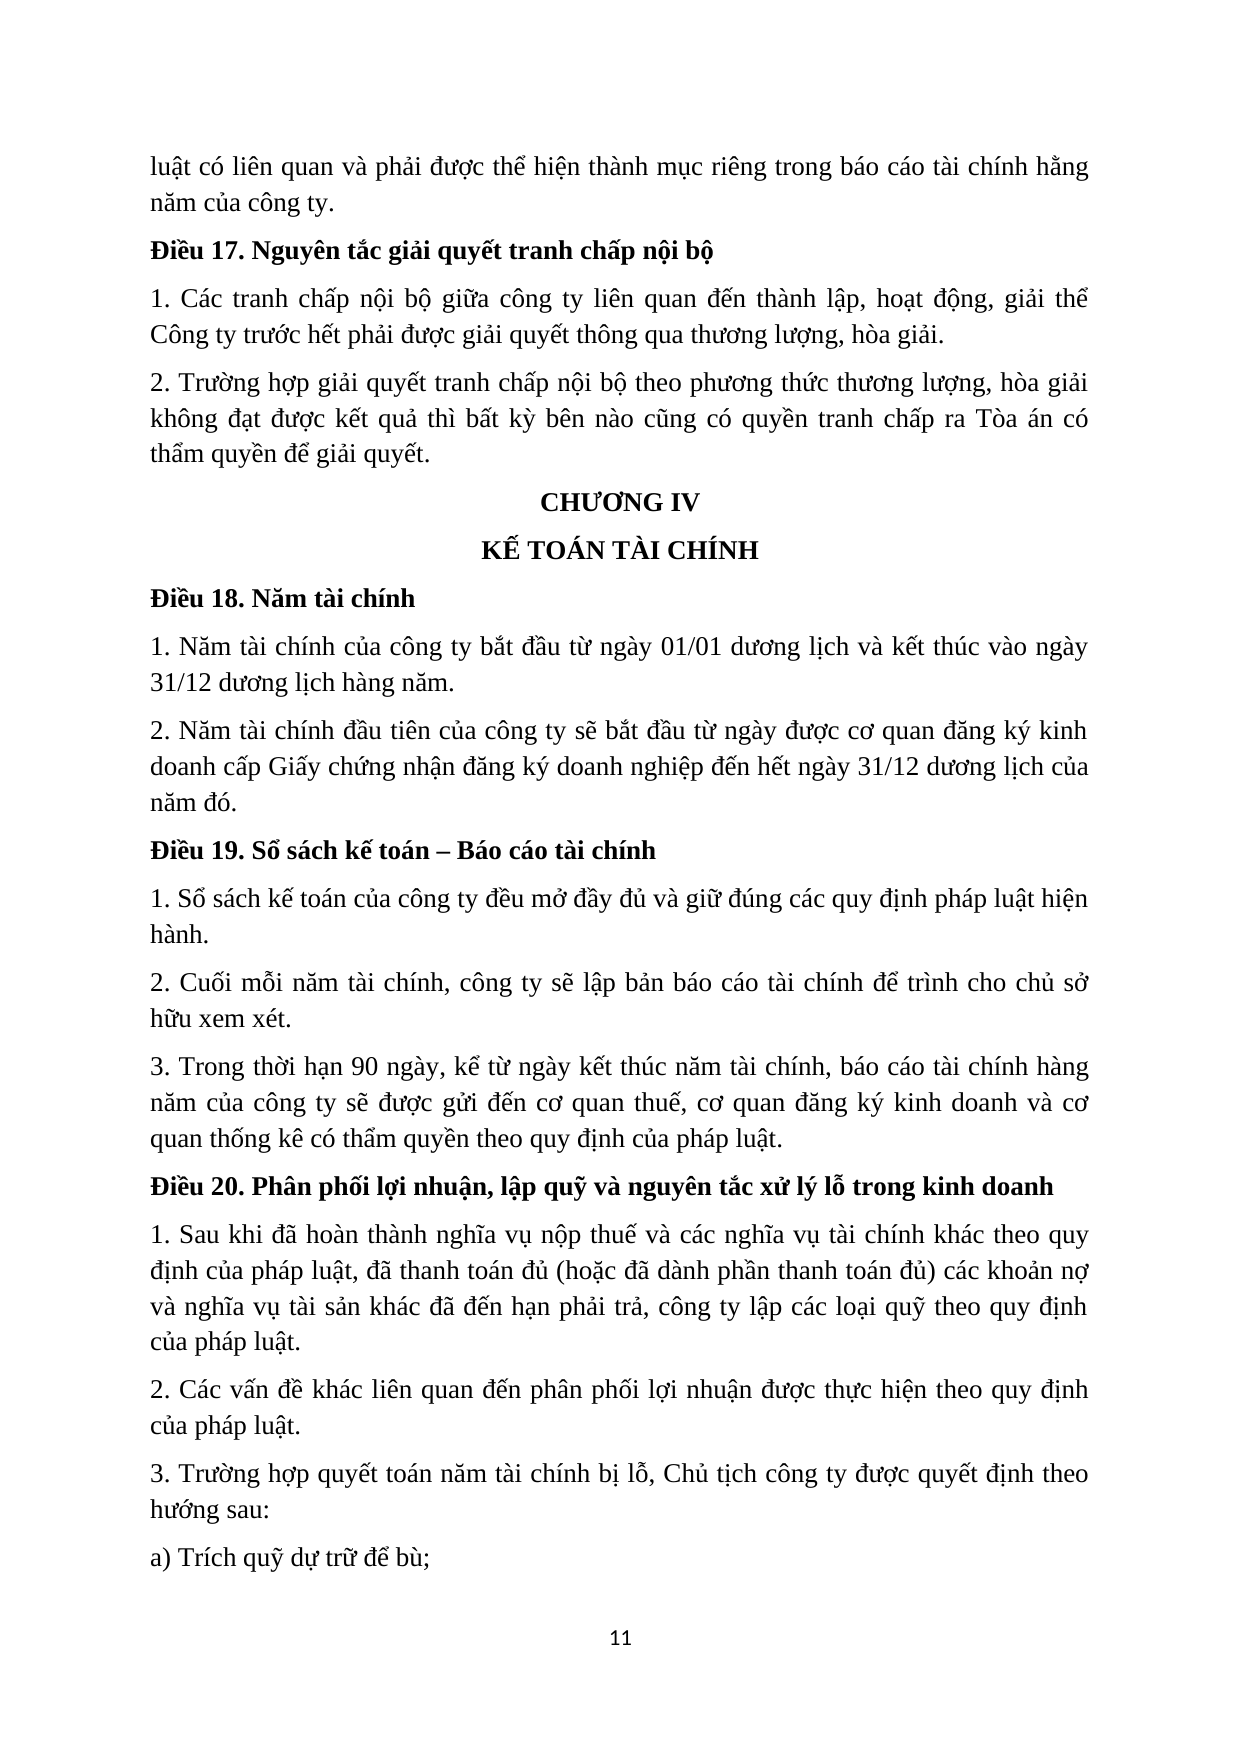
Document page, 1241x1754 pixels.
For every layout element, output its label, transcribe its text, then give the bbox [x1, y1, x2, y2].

text 2. Trường hợp giải quyết tranh chấp nội bộ theo phương thức thương lượng, hòa giải không đạt được kết quả thì bất kỳ bên nào cũng có quyền tranh chấp ra Tòa án có thẩm quyền để giải quyết. [150, 366, 1090, 469]
text 1. Các tranh chấp nội bộ giữa công ty liên quan đến thành lập, hoạt động, giải thể Công ty trước hết phải được giải quyết thông qua thương lượng, hòa giải. [150, 282, 1090, 349]
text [150, 150, 1090, 217]
text 1. Sau khi đã hoàn thành nghĩa vụ nộp thuế và các nghĩa vụ tài chính khác theo quy định của pháp luật, đã thanh toán đủ (hoặc đã dành phần thanh toán đủ) các khoản nợ và nghĩa vụ tài sản khác đã đến hạn phải trả, công ty lập các loại quỹ theo quy định của pháp luật. [150, 1218, 1090, 1357]
text 1. Sổ sách kế toán của công ty đều mở đầy đủ và giữ đúng các quy định pháp luật hiện hành. [150, 882, 1090, 949]
text 2. Cuối mỗi năm tài chính, công ty sẽ lập bản báo cáo tài chính để trình cho chủ sở hữu xem xét. [150, 966, 1090, 1033]
text Điều 17. Nguyên tắc giải quyết tranh chấp nội bộ [150, 234, 1090, 265]
text Điều 19. Sổ sách kế toán – Báo cáo tài chính [150, 834, 1090, 865]
text Điều 18. Năm tài chính [150, 582, 1090, 613]
text 3. Trường hợp quyết toán năm tài chính bị lỗ, Chủ tịch công ty được quyết định theo hướng sau: [150, 1458, 1090, 1524]
text 2. Các vấn đề khác liên quan đến phân phối lợi nhuận được thực hiện theo quy định của pháp luật. [150, 1374, 1090, 1441]
text 3. Trong thời hạn 90 ngày, kể từ ngày kết thúc năm tài chính, báo cáo tài chính hàng năm của công ty sẽ được gửi đến cơ quan thuế, cơ quan đăng ký kinh doanh và cơ quan thống kê có thẩm quyền theo quy định của pháp luật. [150, 1050, 1090, 1153]
text a) Trích quỹ dự trữ để bù; [150, 1542, 1090, 1573]
text 2. Năm tài chính đầu tiên của công ty sẽ bắt đầu từ ngày được cơ quan đăng ký kinh doanh cấp Giấy chứng nhận đăng ký doanh nghiệp đến hết ngày 31/12 dương lịch của năm đó. [150, 714, 1090, 817]
text CHƯƠNG IV [150, 486, 1090, 517]
text Điều 20. Phân phối lợi nhuận, lập quỹ và nguyên tắc xử lý lỗ trong kinh doanh [150, 1170, 1090, 1201]
text KẾ TOÁN TÀI CHÍNH [150, 534, 1090, 565]
text 1. Năm tài chính của công ty bắt đầu từ ngày 01/01 dương lịch và kết thúc vào ngày 31/12 dương lịch hàng năm. [150, 631, 1090, 697]
